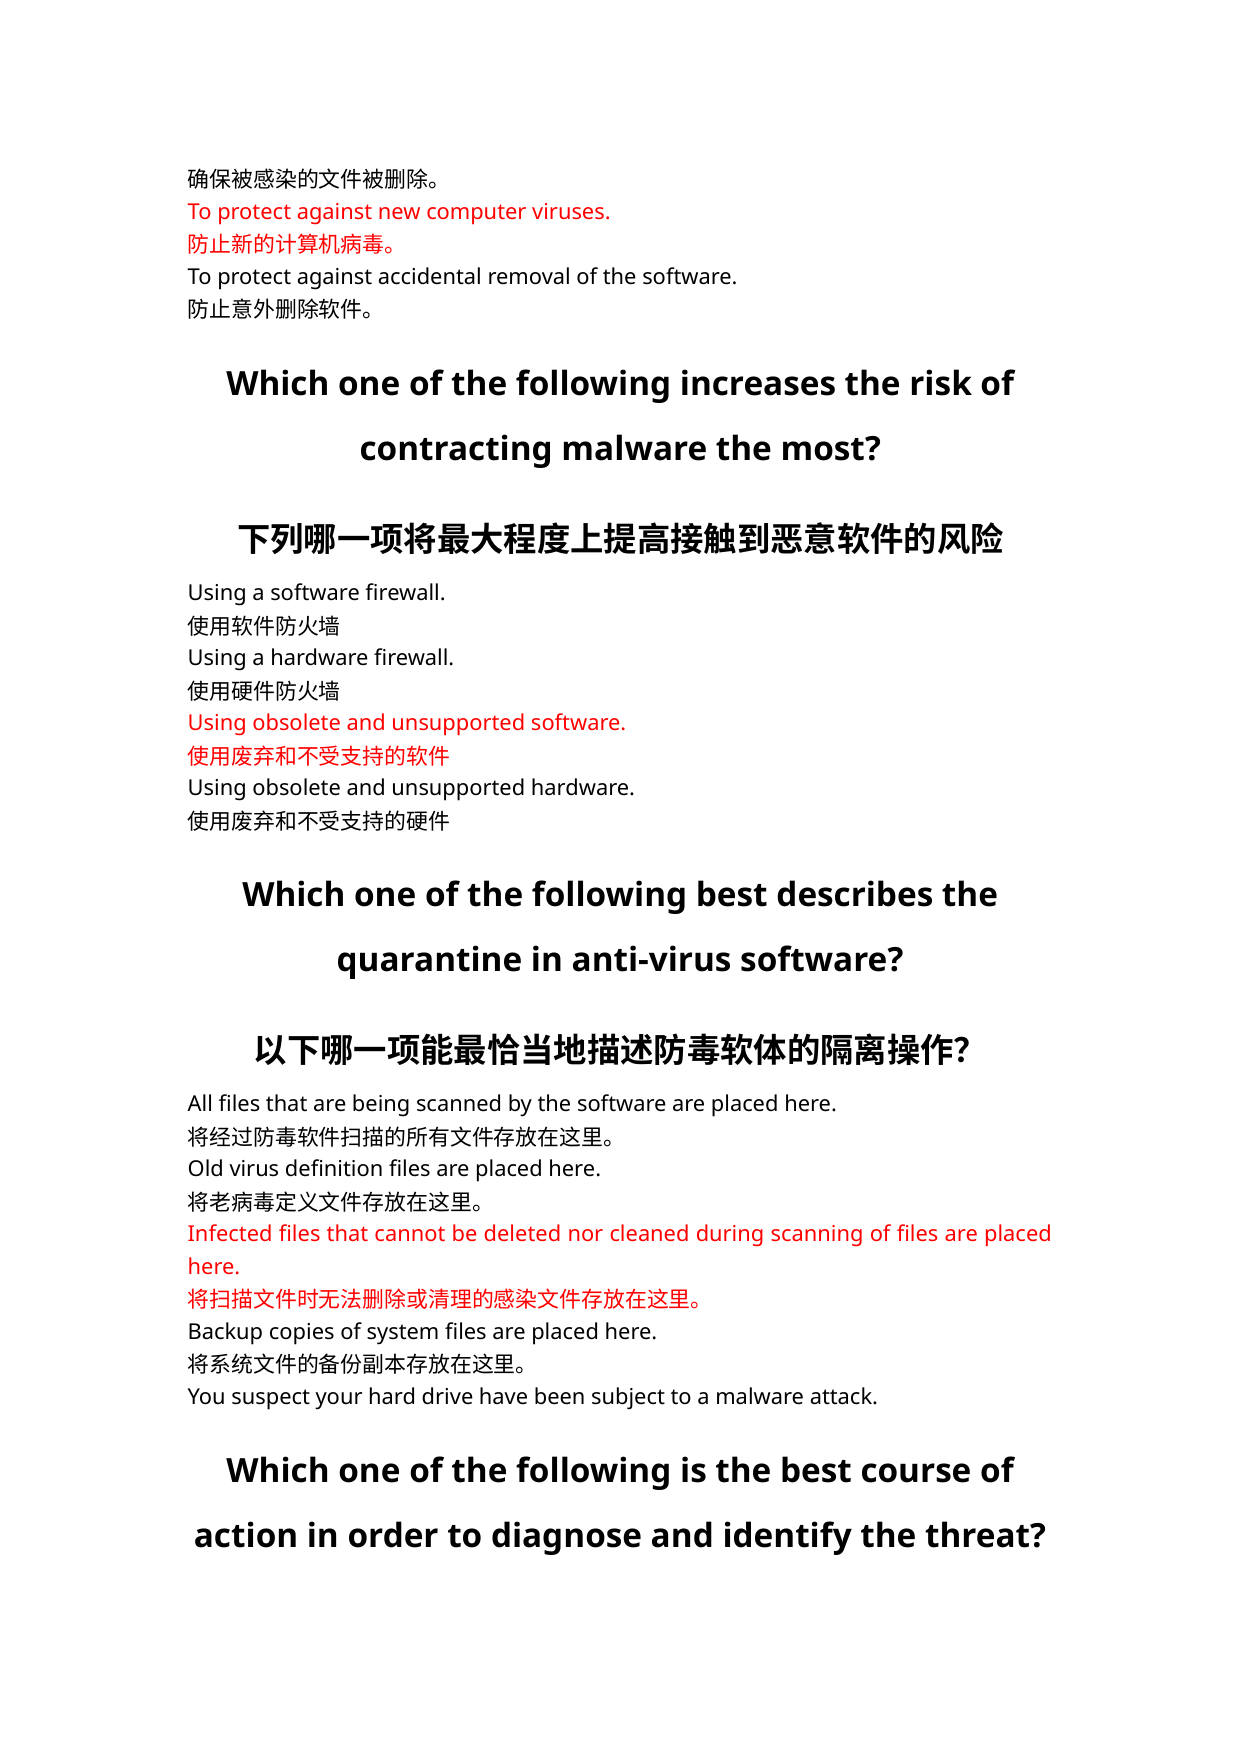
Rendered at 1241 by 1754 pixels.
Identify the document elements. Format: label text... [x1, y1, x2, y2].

text To protect against new computer viruses. [187, 194, 1053, 227]
text 确保被感染的文件被删除。 [187, 162, 1053, 194]
text Using a software firewall. [187, 576, 1053, 608]
text 使用废弃和不受支持的软件 [187, 738, 1053, 771]
text 防止新的计算机病毒。 [187, 227, 1053, 259]
title Which one of the following best describes the quarantine in anti-virus software? [187, 861, 1053, 991]
text 使用硬件防火墙 [187, 673, 1053, 706]
text Backup copies of system files are placed here. [187, 1314, 1053, 1347]
text 防止意外删除软件。 [187, 292, 1053, 324]
text 将经过防毒软件扫描的所有文件存放在这里。 [187, 1119, 1053, 1152]
text Using obsolete and unsupported hardware. [187, 771, 1053, 803]
title Which one of the following increases the risk of contracting malware the most? [187, 349, 1053, 479]
title 下列哪一项将最大程度上提高接触到恶意软件的风险 [187, 504, 1053, 569]
text Old virus definition files are placed here. [187, 1152, 1053, 1184]
text All files that are being scanned by the software are placed here. [187, 1087, 1053, 1119]
text 使用软件防火墙 [187, 608, 1053, 641]
text To protect against accidental removal of the software. [187, 259, 1053, 292]
text You suspect your hard drive have been subject to a malware attack. [187, 1379, 1053, 1412]
title Which one of the following is the best course of action in order to diagnose and identify the threat? [187, 1437, 1053, 1567]
text Using obsolete and unsupported software. [187, 706, 1053, 738]
text 使用废弃和不受支持的硬件 [187, 803, 1053, 836]
text Infected files that cannot be deleted nor cleaned during scanning of files are placed here. [187, 1217, 1053, 1282]
text Using a hardware firewall. [187, 641, 1053, 673]
text 将系统文件的备份副本存放在这里。 [187, 1347, 1053, 1379]
text 将老病毒定义文件存放在这里。 [187, 1184, 1053, 1217]
title 以下哪一项能最恰当地描述防毒软体的隔离操作？ [187, 1016, 1053, 1081]
text 将扫描文件时无法删除或清理的感染文件存放在这里。 [187, 1282, 1053, 1314]
